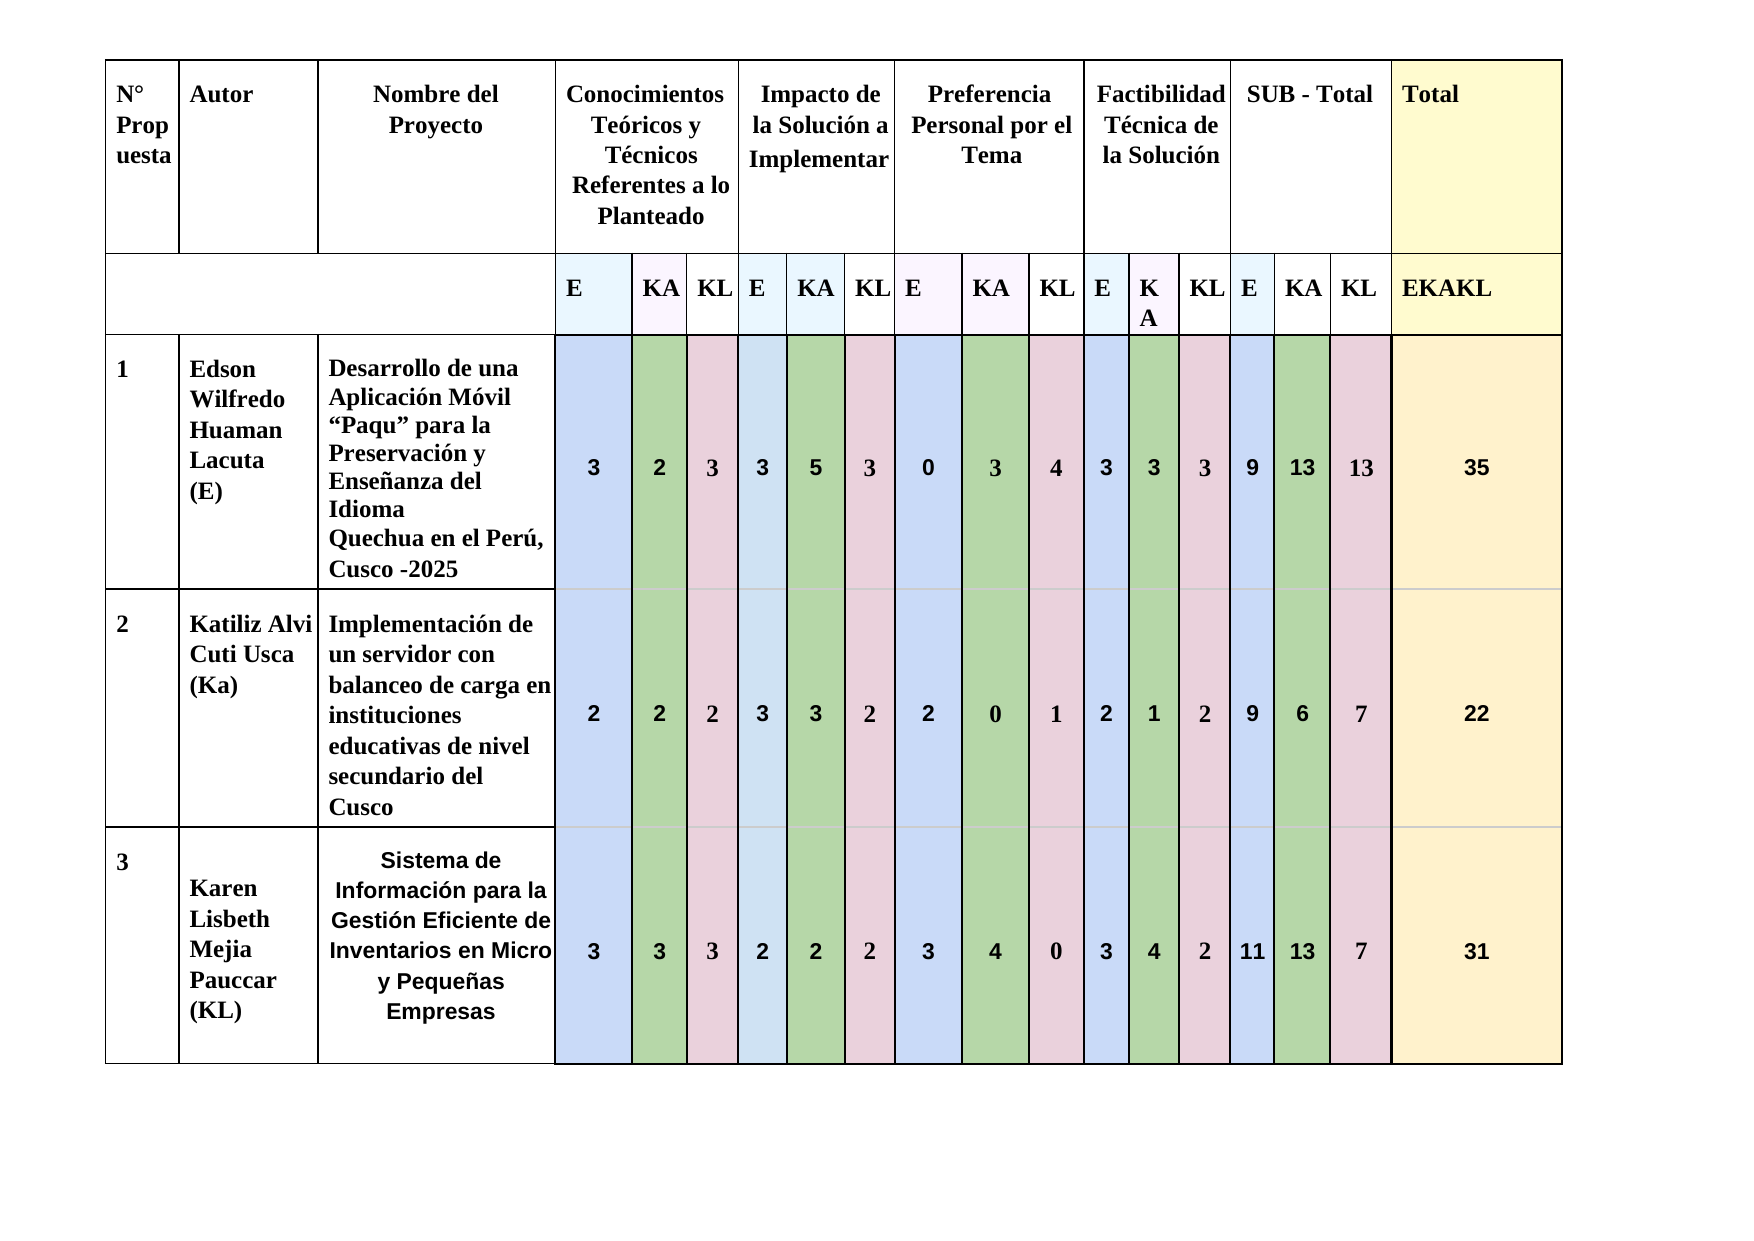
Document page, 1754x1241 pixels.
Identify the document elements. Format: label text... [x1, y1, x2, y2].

table_cell 4 [963, 828, 1028, 1063]
table_header Autor [180, 61, 317, 253]
table_header Preferencia Personal por el Tema [895, 61, 1083, 253]
table_cell 3 [688, 828, 737, 1063]
table_cell 5 [788, 336, 844, 588]
table_cell 2 [688, 590, 737, 826]
table_cell Katiliz Alvi Cuti Usca (Ka) [180, 590, 317, 826]
table_cell 3 [1085, 336, 1128, 588]
table_cell 3 [688, 336, 737, 588]
table_cell KA [787, 254, 844, 334]
table_cell Desarrollo de una Aplicación Móvil “Paqu” para la Preservación y Enseñanza del Idioma Quechua en el Perú, Cusco -2025 [319, 335, 554, 588]
table_cell 1 [1130, 590, 1178, 826]
table_cell 1 [1030, 590, 1083, 826]
table_cell 2 [633, 336, 686, 588]
table_cell Edson Wilfredo Huaman Lacuta (E) [180, 335, 317, 588]
table_cell [106, 254, 318, 334]
table_cell 31 [1393, 828, 1561, 1063]
table_cell 2 [1180, 590, 1229, 826]
table_cell EKAKL [1392, 254, 1561, 334]
table_header Conocimientos Teóricos y Técnicos Referentes a lo Planteado [556, 61, 738, 253]
table_header N° Propuesta [106, 61, 178, 253]
table_cell 7 [1331, 590, 1390, 826]
table_cell Sistema de Información para la Gestión Eficiente de Inventarios en Micro y Pequeñas Empresas [319, 828, 554, 1063]
table_cell E [1231, 254, 1274, 334]
table_cell 2 [106, 590, 178, 826]
table_cell 3 [739, 590, 786, 826]
table_cell Karen Lisbeth Mejia Pauccar (KL) [180, 828, 317, 1063]
table_cell 2 [788, 828, 844, 1063]
table_cell 3 [556, 336, 631, 588]
table_header Impacto de la Solución a Implementar [739, 61, 894, 253]
table_cell 3 [1085, 828, 1128, 1063]
table_cell 3 [633, 828, 686, 1063]
table_cell 3 [556, 828, 631, 1063]
table_cell 4 [1130, 828, 1178, 1063]
table_cell KL [1331, 254, 1391, 334]
table_cell KL [845, 254, 894, 334]
table_cell 35 [1393, 336, 1561, 588]
table_header Nombre del Proyecto [319, 61, 555, 253]
table_cell 3 [896, 828, 961, 1063]
table_cell 13 [1275, 336, 1329, 588]
table_header SUB - Total [1231, 61, 1391, 253]
table_cell 0 [963, 590, 1028, 826]
table_cell 2 [846, 590, 894, 826]
table_cell E [1085, 254, 1128, 334]
table_cell 3 [963, 336, 1028, 588]
table_cell KL [1030, 254, 1083, 334]
table_cell 3 [788, 590, 844, 826]
table_cell KA [1130, 254, 1178, 334]
table_cell 2 [1085, 590, 1128, 826]
table_cell 3 [1180, 336, 1229, 588]
table_cell 3 [846, 336, 894, 588]
table_cell 9 [1231, 590, 1273, 826]
table_cell 9 [1231, 336, 1273, 588]
table_cell 11 [1231, 828, 1273, 1063]
table_cell KA [633, 254, 686, 334]
table_cell 3 [739, 336, 786, 588]
table_cell 3 [106, 828, 178, 1063]
table_cell KA [963, 254, 1028, 334]
table_cell 2 [633, 590, 686, 826]
table_cell E [556, 254, 631, 334]
table_cell E [739, 254, 786, 334]
table_cell 4 [1030, 336, 1083, 588]
table_cell 7 [1331, 828, 1390, 1063]
table_cell KL [1180, 254, 1230, 334]
table_cell 2 [739, 828, 786, 1063]
table_cell KL [687, 254, 738, 334]
table_cell 13 [1331, 336, 1390, 588]
table_header Factibilidad Técnica de la Solución [1085, 61, 1230, 253]
table_cell 22 [1393, 590, 1561, 826]
table_cell 2 [896, 590, 961, 826]
table_header Total [1392, 61, 1561, 253]
table_cell 2 [846, 828, 894, 1063]
table_cell KA [1275, 254, 1330, 334]
table_cell 13 [1275, 828, 1329, 1063]
table_cell 1 [106, 335, 178, 588]
table_cell [318, 254, 555, 334]
table_cell 2 [556, 590, 631, 826]
table_cell Implementación de un servidor con balanceo de carga en instituciones educativas de nivel secundario del Cusco [319, 590, 554, 826]
table_cell 2 [1180, 828, 1229, 1063]
table_cell 0 [896, 336, 961, 588]
table_cell E [895, 254, 961, 334]
table_cell 6 [1275, 590, 1329, 826]
table_cell 0 [1030, 828, 1083, 1063]
table_cell 3 [1130, 336, 1178, 588]
